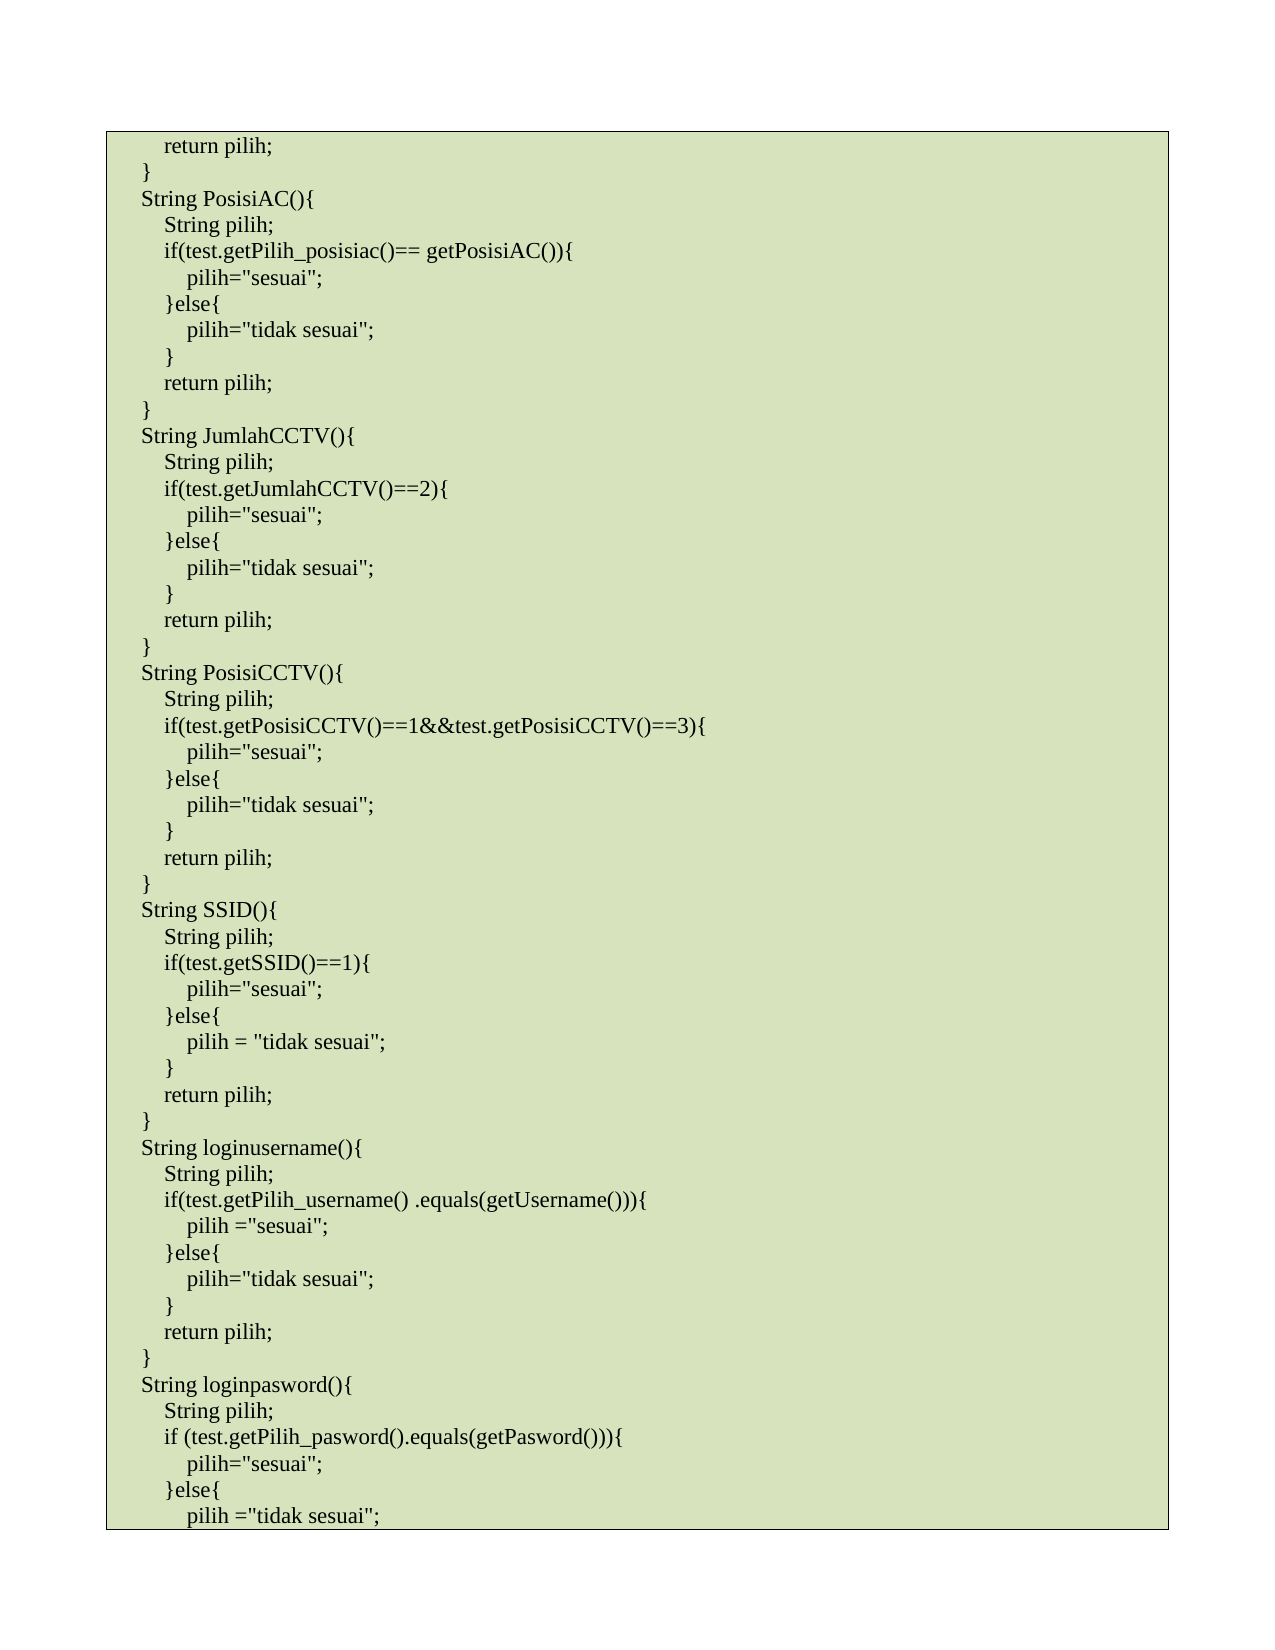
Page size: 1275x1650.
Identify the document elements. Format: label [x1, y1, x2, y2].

table_header [107, 132, 1168, 1529]
